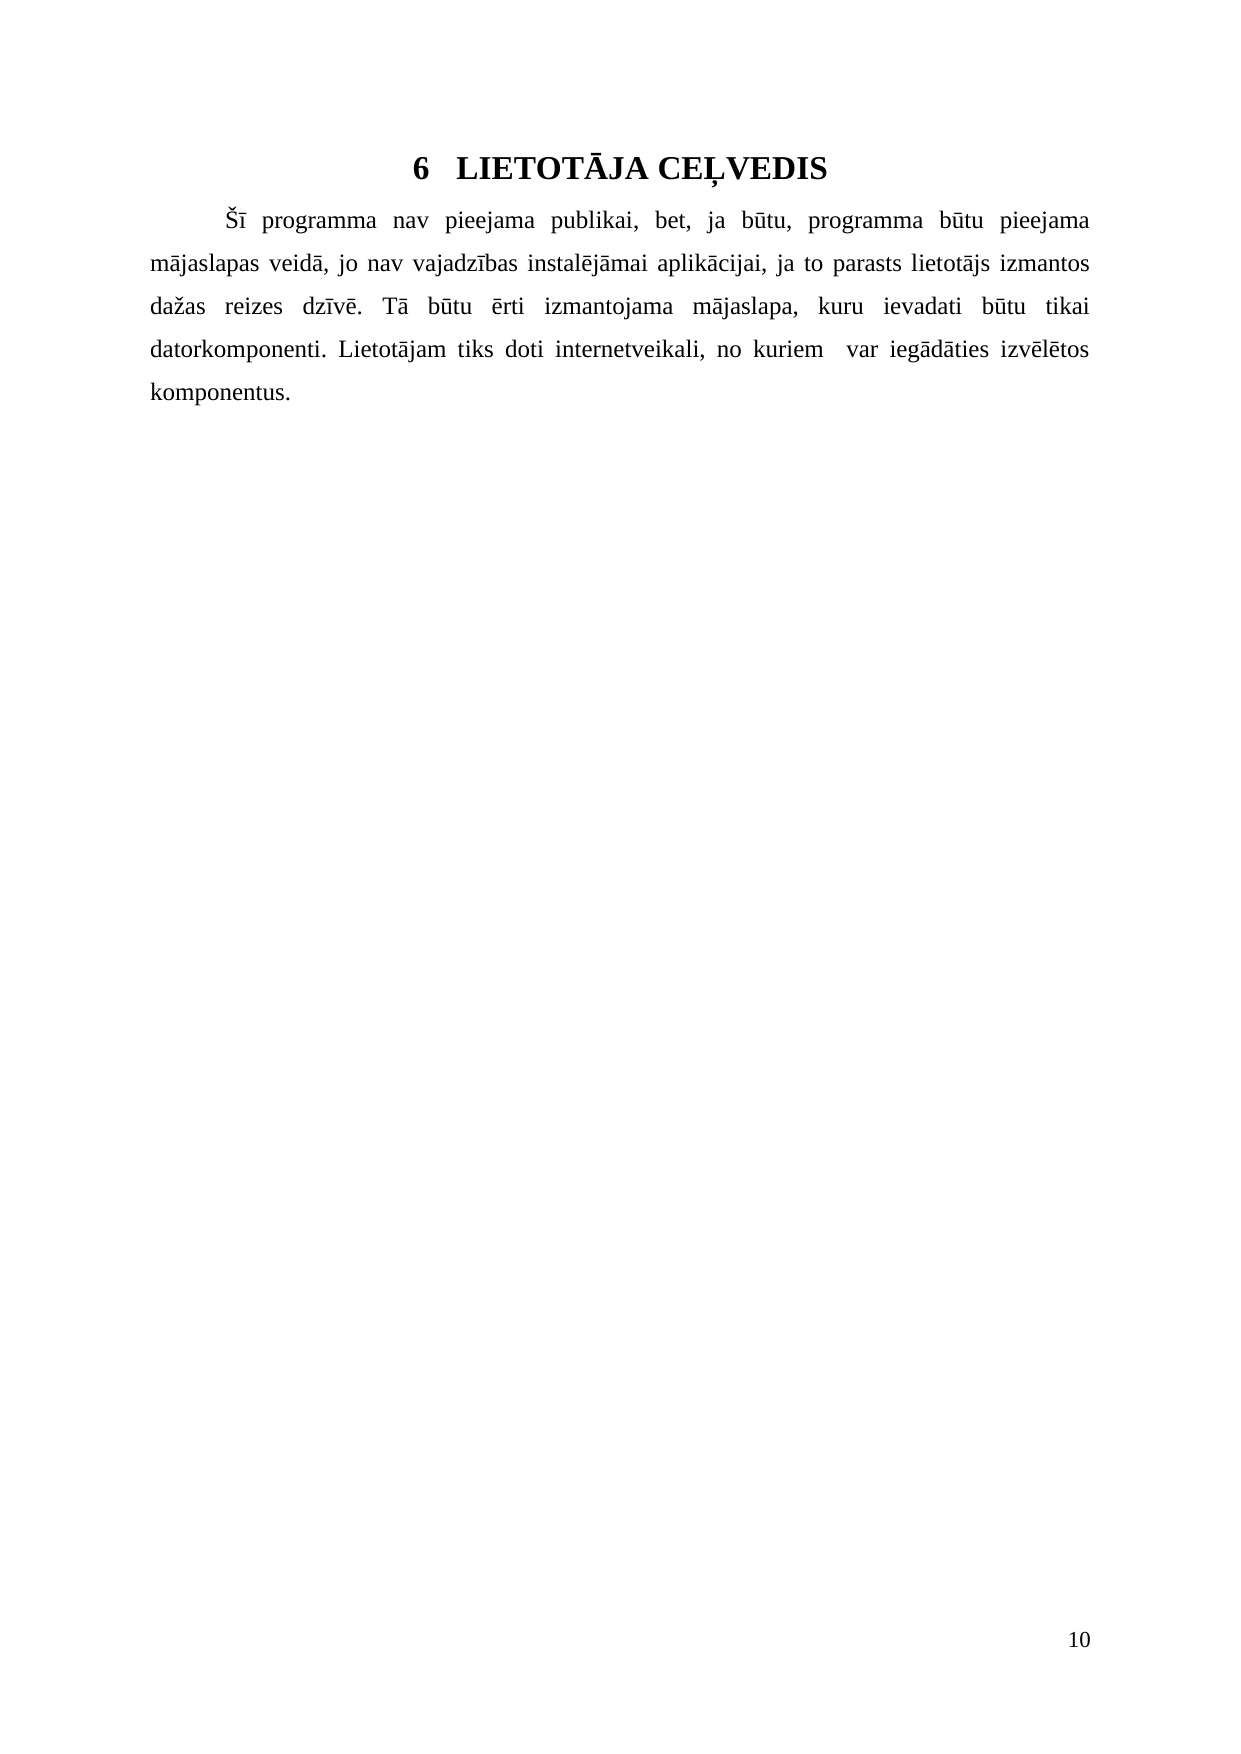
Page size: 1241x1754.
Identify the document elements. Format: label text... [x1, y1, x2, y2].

subtitle 6 LIETOTĀJA CEĻVEDIS [413, 148, 1105, 187]
text Šī programma nav pieejama publikai, bet, ja būtu, programma būtu pieejama mājaslapas veidā, jo nav vajadzības instalējāmai aplikācijai, ja to parasts lietotājs izmantos dažas reizes dzīvē. Tā būtu ērti izmantojama mājaslapa, kuru ievadati būtu tikai datorkomponenti. Lietotājam tiks doti internetveikali, no kuriem var iegādāties izvēlētos komponentus. [150, 205, 1091, 406]
